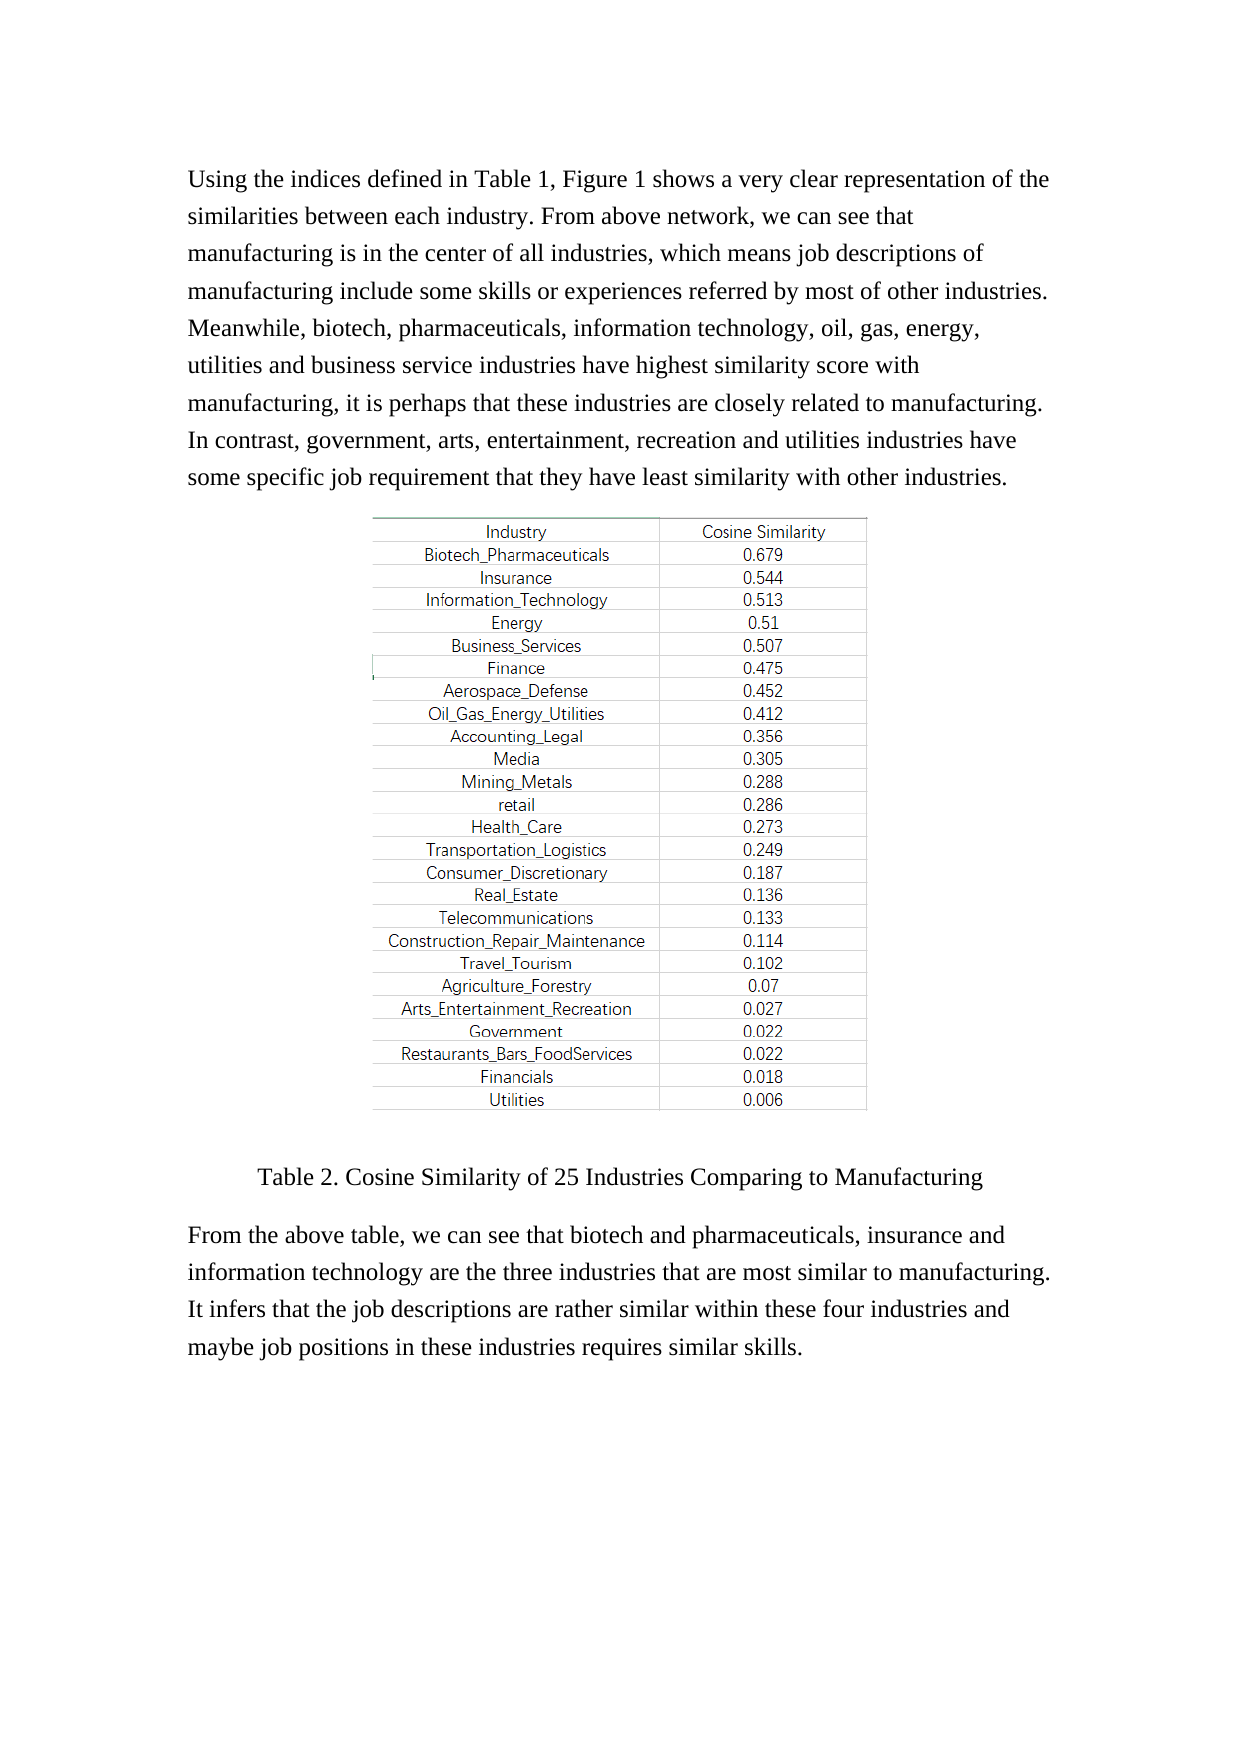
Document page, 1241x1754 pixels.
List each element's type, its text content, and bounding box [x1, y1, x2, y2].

text Using the indices defined in Table 1, Figure 1 shows a very clear representation of the similarities between each industry. From above network, we can see that manufacturing is in the center of all industries, which means job descriptions of manufacturing include some skills or experiences referred by most of other industries. Meanwhile, biotech, pharmaceuticals, information technology, oil, gas, energy, utilities and business service industries have highest similarity score with manufacturing, it is perhaps that these industries are closely related to manufacturing. In contrast, government, arts, entertainment, recreation and utilities industries have some specific job requirement that they have least similarity with other industries. [187, 162, 1053, 493]
text Table 2. Cosine Similarity of 25 Industries Comparing to Manufacturing [187, 1160, 1053, 1193]
picture [372, 517, 868, 1111]
text From the above table, we can see that biotech and pharmaceuticals, insurance and information technology are the three industries that are most similar to manufacturing. It infers that the job descriptions are rather similar within these four industries and maybe job positions in these industries requires similar skills. [187, 1218, 1053, 1362]
